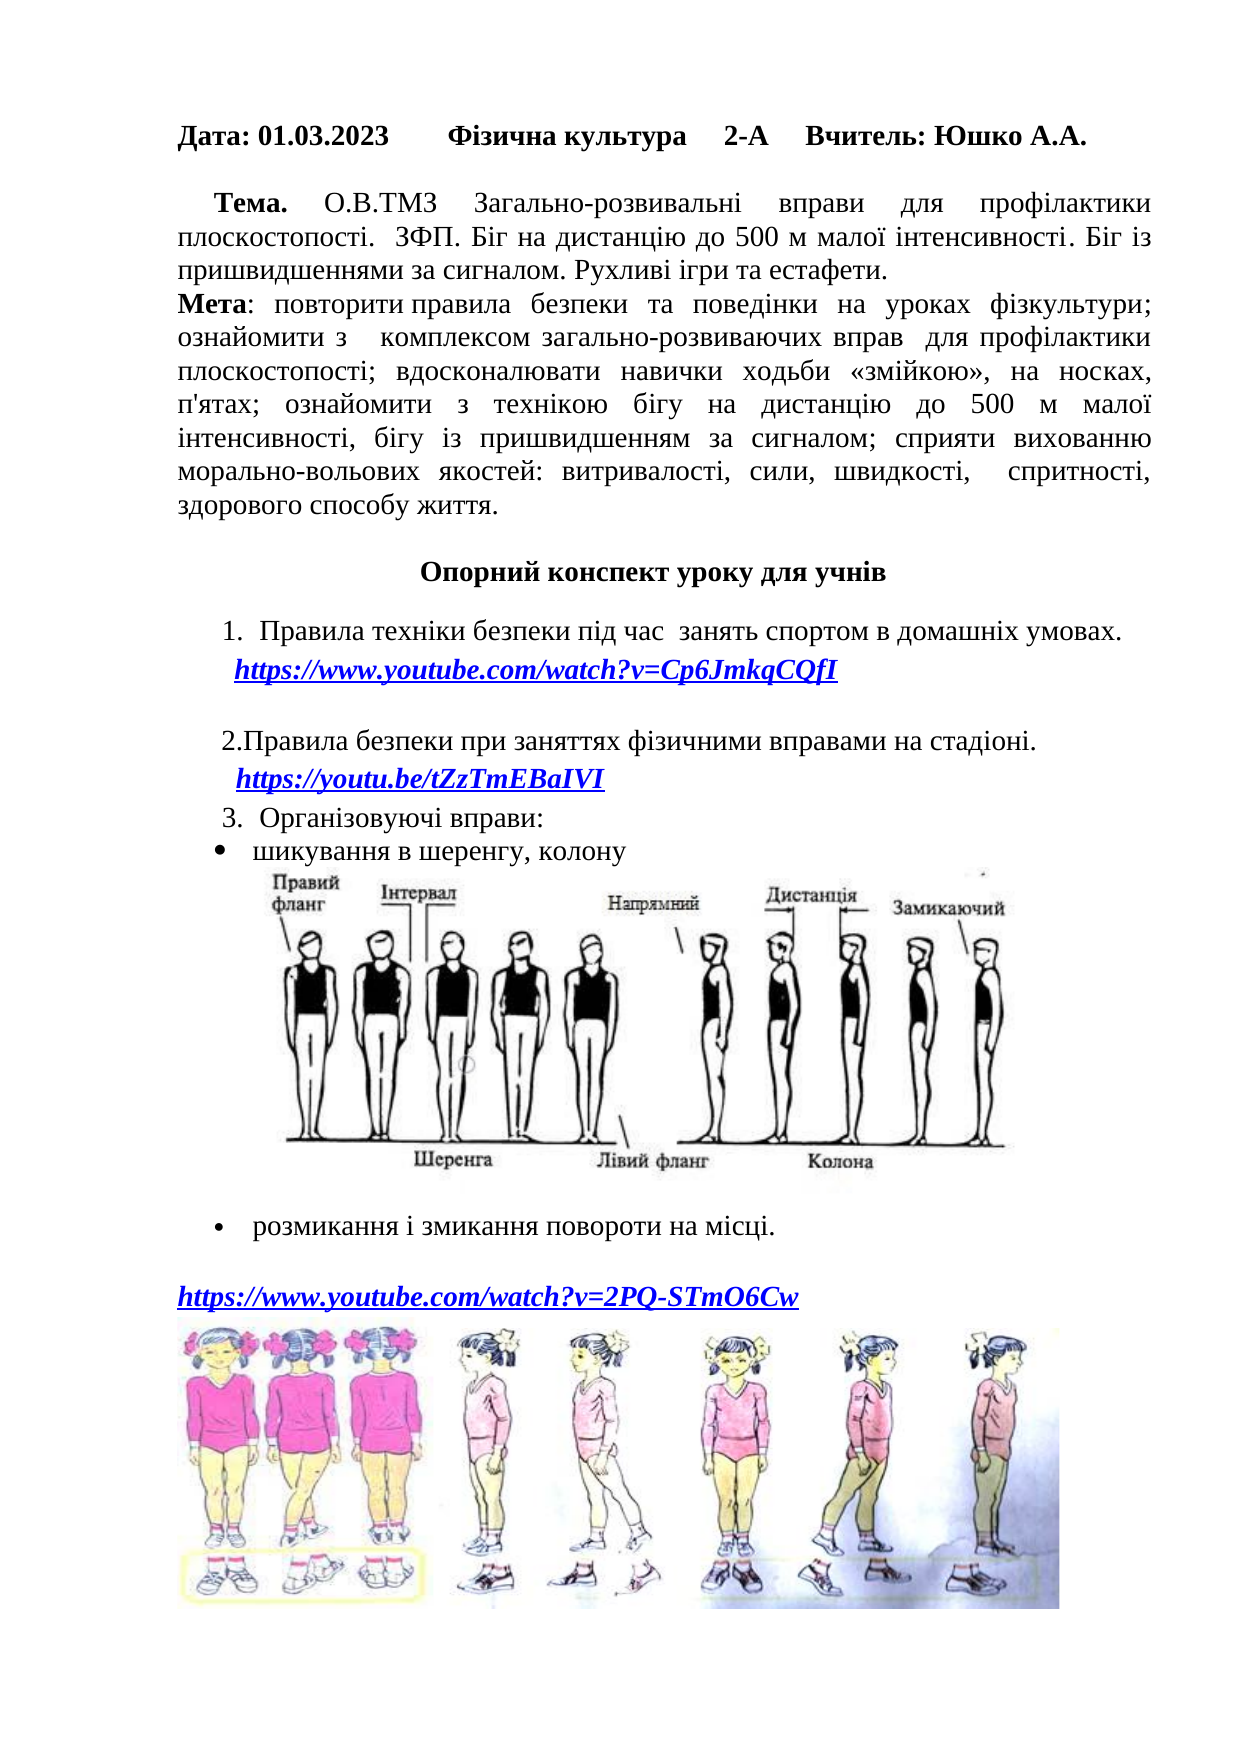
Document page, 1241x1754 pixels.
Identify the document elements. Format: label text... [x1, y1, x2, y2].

list розмикання і змикання повороти на місці. [215, 1208, 1152, 1242]
text Дата: 01.03.2023 Фізична культура 2-А Вчитель: Юшко А.А. [177, 118, 1152, 152]
picture [438, 1328, 1060, 1609]
list Правила техніки безпеки під час занять спортом в домашніх умовах. [222, 613, 1152, 647]
picture [177, 1317, 434, 1609]
text Опорний конспект уроку для учнів [325, 554, 1152, 588]
picture [252, 867, 1021, 1209]
list Організовуючі вправи: [222, 800, 1152, 833]
text 2.Правила безпеки при заняттях фізичними вправами на стадіоні. [177, 723, 1152, 756]
text https://youtu.be/tZzTmEBaIVI [177, 761, 1152, 795]
text Тема. О.В.ТМЗ Загально-розвивальні вправи для профілактики плоскостопості. ЗФП. Біг на дистанцію до 500 м малої інтенсивності. Біг із пришвидшеннями за сигналом. Рухливі ігри та естафети. [177, 185, 1152, 286]
list https://www.youtube.com/watch?v=2PQ-STmO6Cw [177, 1279, 1152, 1312]
text https://www.youtube.com/watch?v=Cp6JmkqCQfI [177, 652, 1152, 686]
text Мета: повторити правила безпеки та поведінки на уроках фізкультури; ознайомити з комплексом загально-розвиваючих вправ для профілактики плоскостопості; вдосконалювати навички ходьби «змійкою», на носках, п'ятах; ознайомити з технікою бігу на дистанцію до 500 м малої інтенсивності, бігу із пришвидшенням за сигналом; сприяти вихованню морально-вольових якостей: витривалості, сили, швидкості, спритності, здорового способу життя. [177, 286, 1152, 521]
